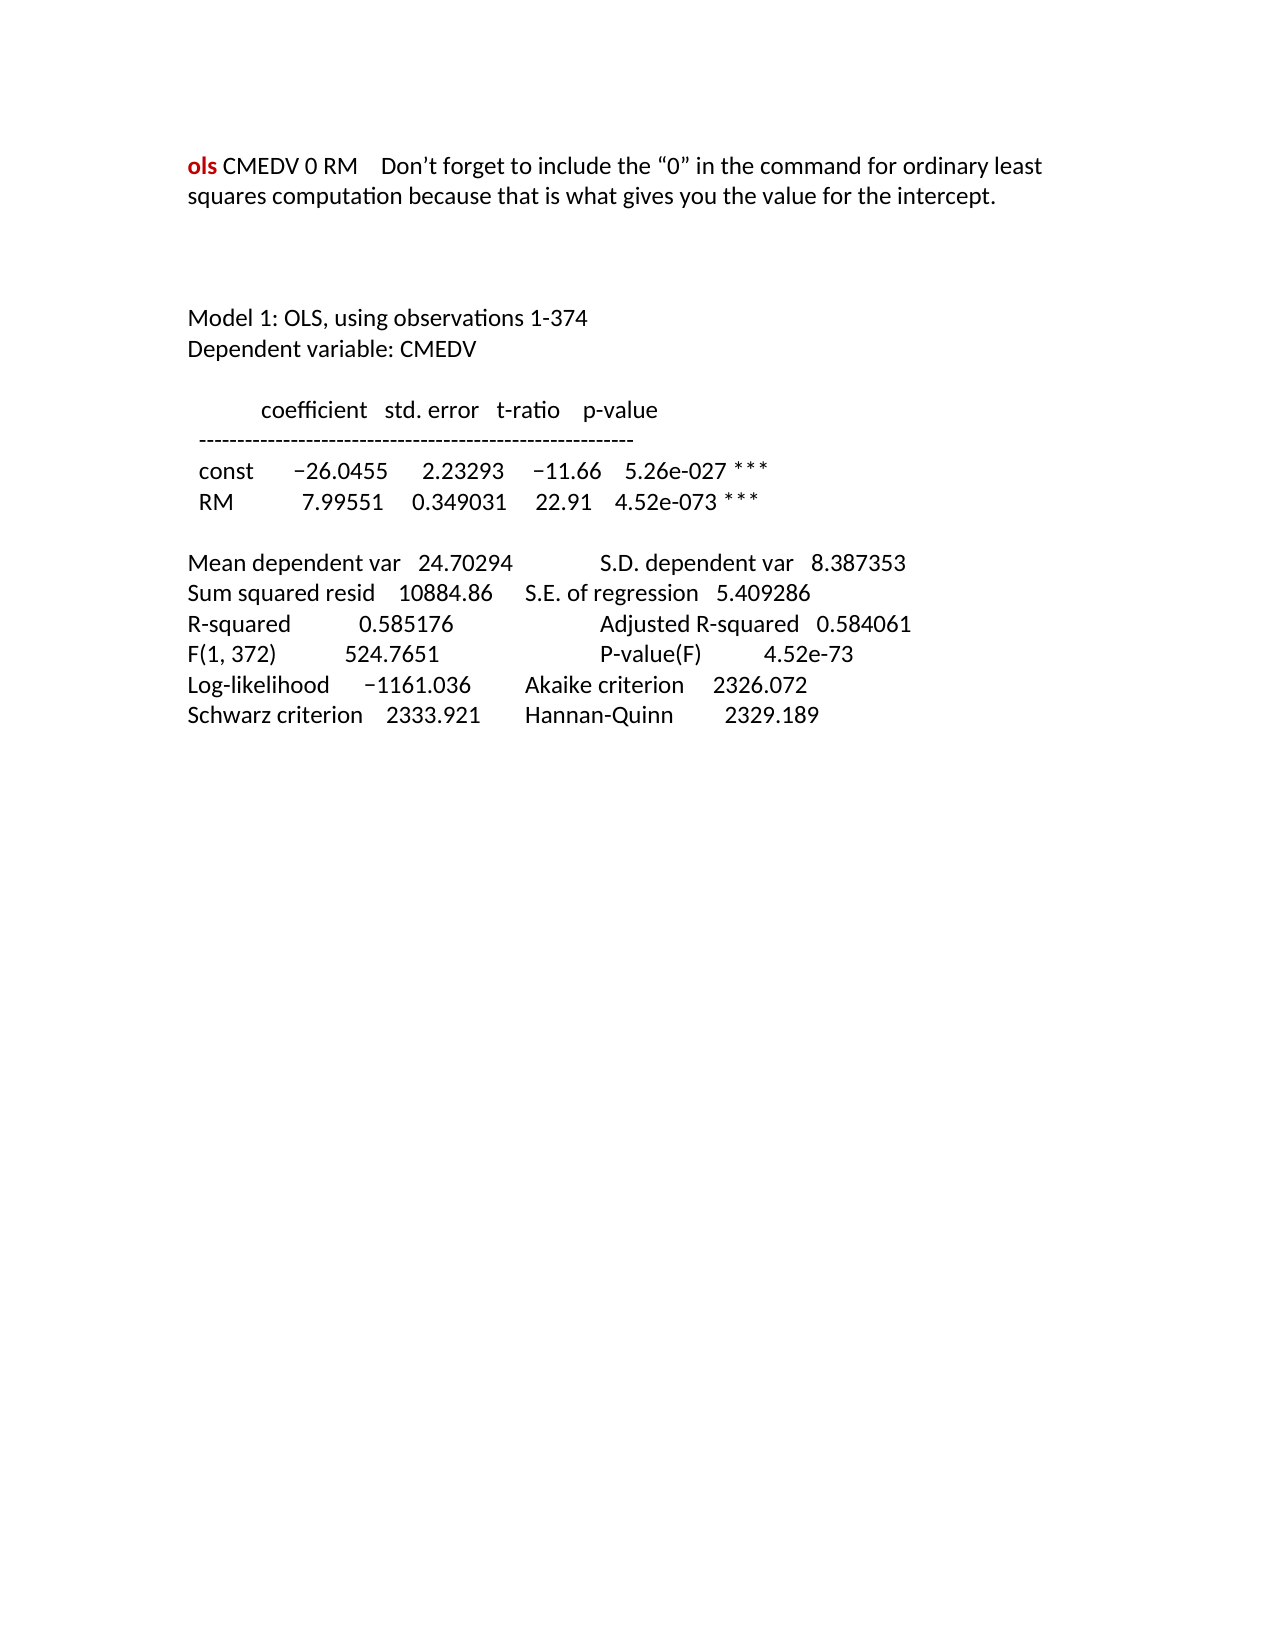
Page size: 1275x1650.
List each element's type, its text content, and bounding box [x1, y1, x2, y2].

text RM 7.99551 0.349031 22.91 4.52e-073 *** [187, 486, 1125, 516]
text Schwarz criterion 2333.921 Hannan-Quinn 2329.189 [187, 699, 1125, 730]
text R-squared 0.585176 Adjusted R-squared 0.584061 [187, 608, 1125, 638]
text F(1, 372) 524.7651 P-value(F) 4.52e-73 [187, 638, 1125, 669]
text coefficient std. error t-ratio p-value [187, 394, 1125, 425]
text --------------------------------------------------------- [187, 425, 1125, 455]
text Mean dependent var 24.70294 S.D. dependent var 8.387353 [187, 547, 1125, 577]
text const −26.0455 2.23293 −11.66 5.26e-027 *** [187, 455, 1125, 486]
text Model 1: OLS, using observations 1-374 [187, 303, 1125, 333]
text Dependent variable: CMEDV [187, 333, 1125, 364]
text Sum squared resid 10884.86 S.E. of regression 5.409286 [187, 577, 1125, 608]
text ols CMEDV 0 RM Don’t forget to include the “0” in the command for ordinary least squares computation because that is what gives you the value for the intercept. [187, 150, 1125, 211]
text Log-likelihood −1161.036 Akaike criterion 2326.072 [187, 669, 1125, 699]
